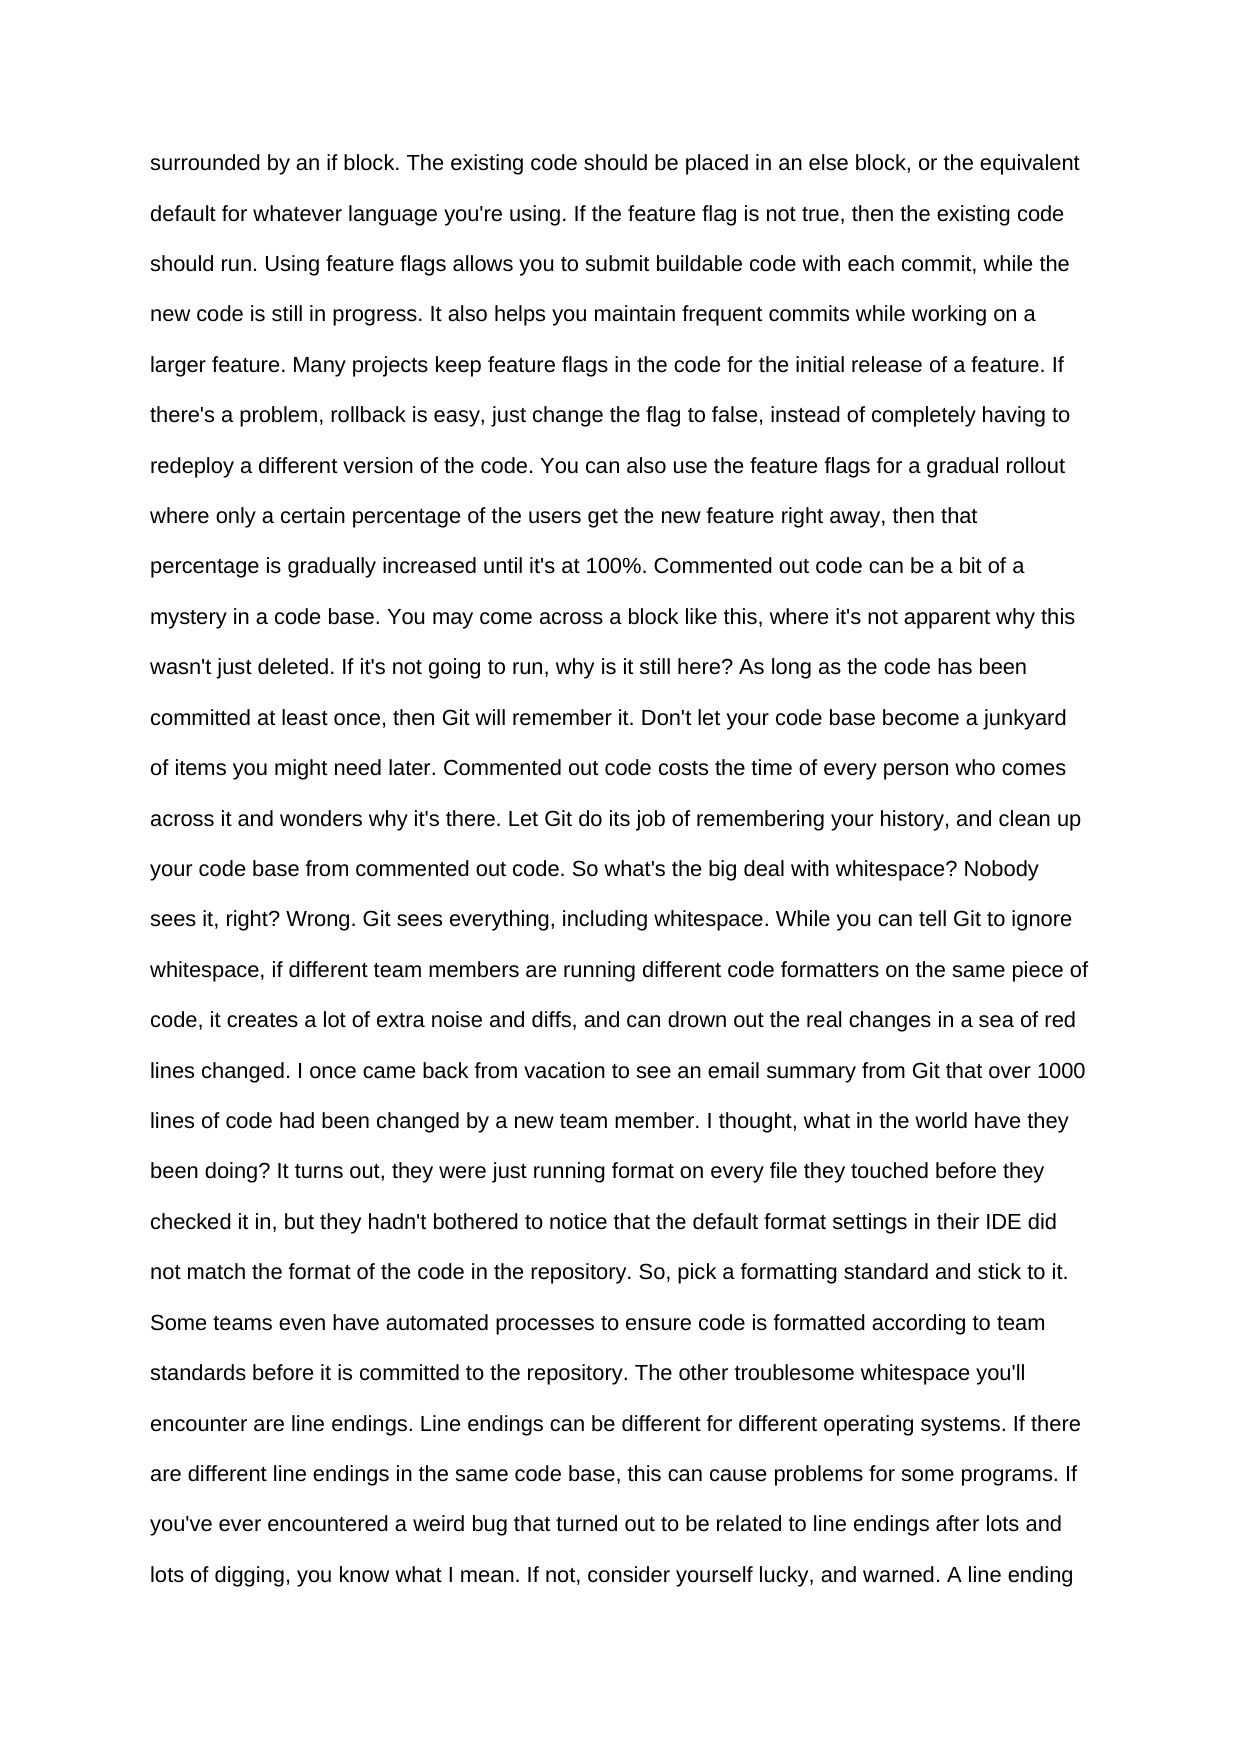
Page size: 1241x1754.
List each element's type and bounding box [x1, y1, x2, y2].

text [150, 150, 1090, 1587]
